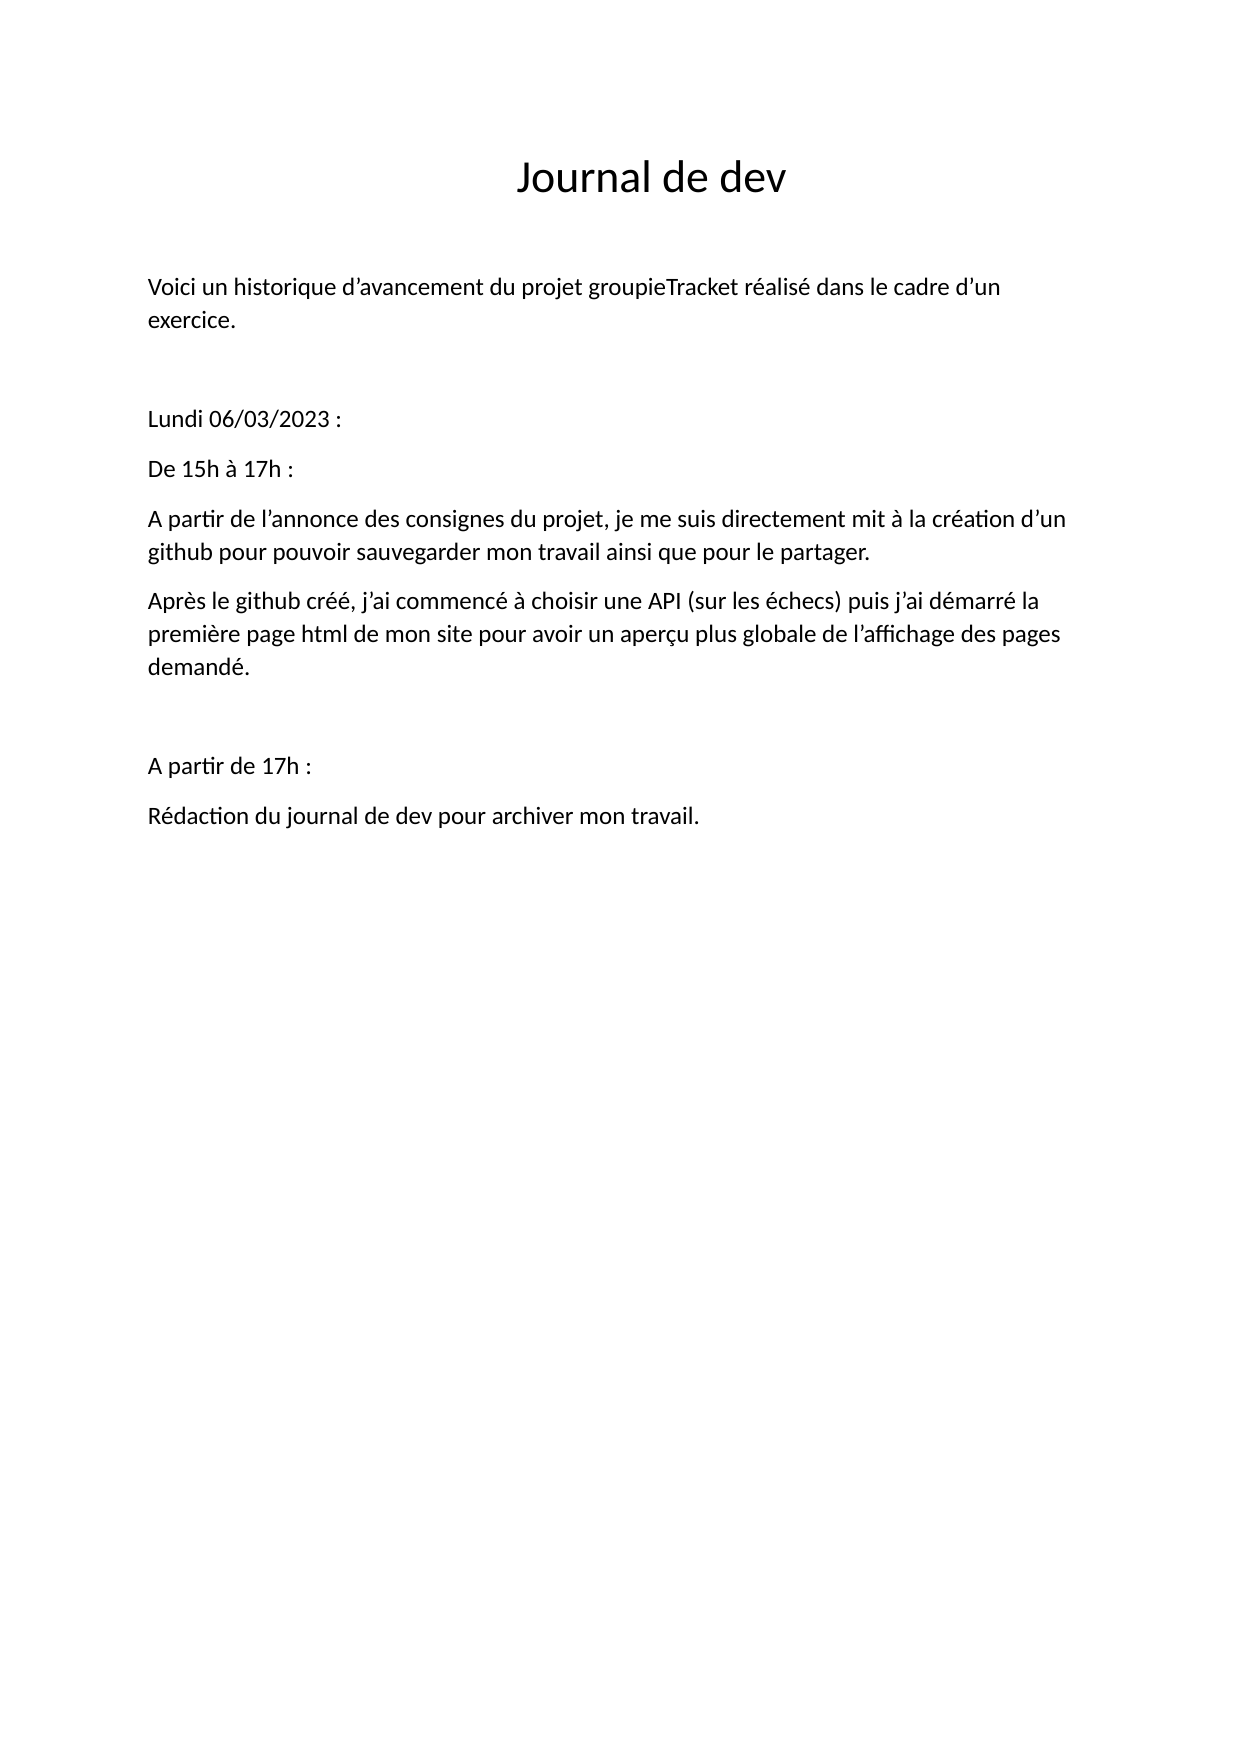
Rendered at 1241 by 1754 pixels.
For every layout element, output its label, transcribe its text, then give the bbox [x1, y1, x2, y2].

text De 15h à 17h : [148, 453, 1093, 484]
text A partir de 17h : [148, 750, 1093, 781]
text Rédaction du journal de dev pour archiver mon travail. [148, 800, 1093, 830]
text Voici un historique d’avancement du projet groupieTracket réalisé dans le cadre d’un exercice. [148, 271, 1093, 335]
text Après le github créé, j’ai commencé à choisir une API (sur les échecs) puis j’ai démarré la première page html de mon site pour avoir un aperçu plus globale de l’affichage des pages demandé. [148, 585, 1093, 682]
text Journal de dev [148, 148, 1093, 203]
text Lundi 06/03/2023 : [148, 403, 1093, 434]
text A partir de l’annonce des consignes du projet, je me suis directement mit à la création d’un github pour pouvoir sauvegarder mon travail ainsi que pour le partager. [148, 503, 1093, 566]
